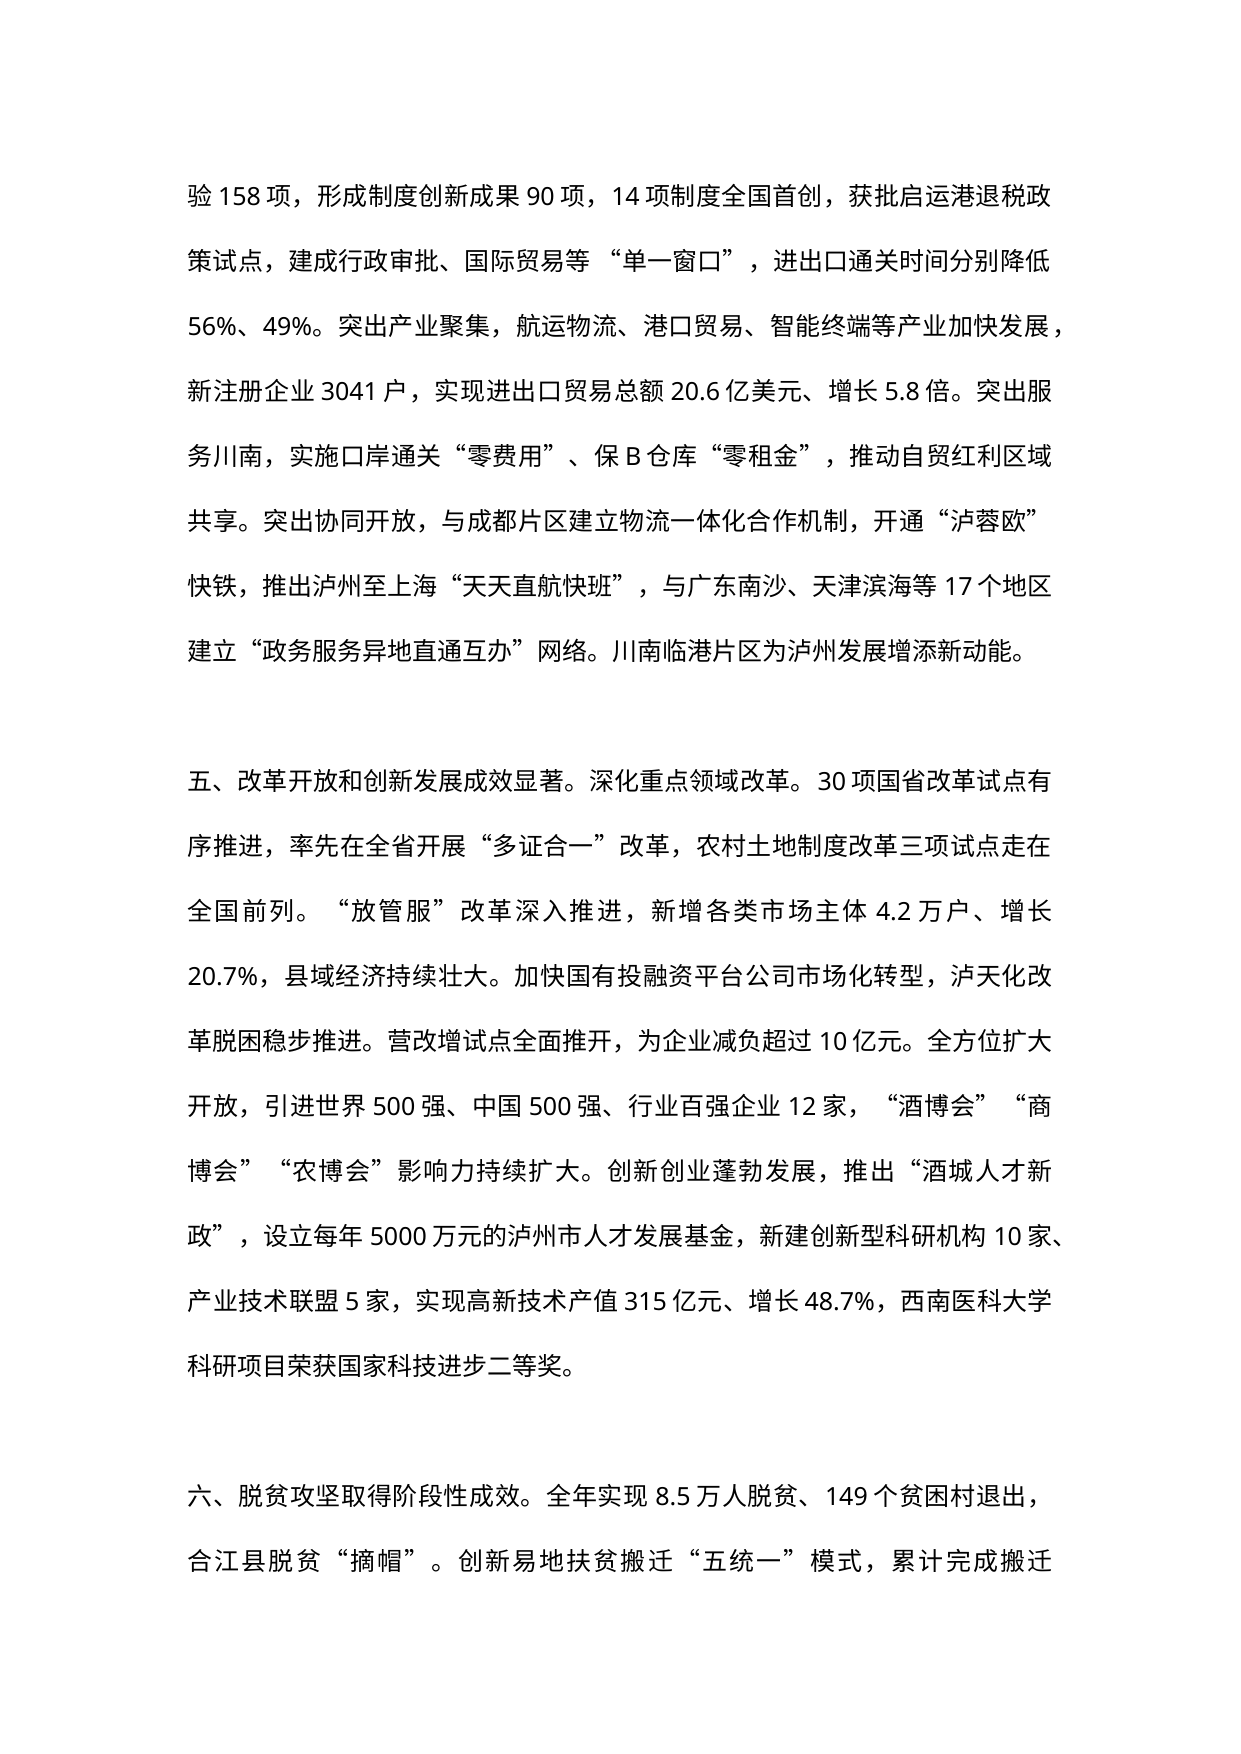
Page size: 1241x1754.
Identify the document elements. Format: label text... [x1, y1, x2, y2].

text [187, 162, 1053, 682]
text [187, 1462, 1053, 1592]
text 五、改革开放和创新发展成效显著。深化重点领域改革。30项国省改革试点有序推进，率先在全省开展“多证合一”改革，农村土地制度改革三项试点走在全国前列。“放管服”改革深入推进，新增各类市场主体4.2万户、增长20.7%，县域经济持续壮大。加快国有投融资平台公司市场化转型，泸天化改革脱困稳步推进。营改增试点全面推开，为企业减负超过10亿元。全方位扩大开放，引进世界500强、中国500强、行业百强企业12家，“酒博会”“商博会”“农博会”影响力持续扩大。创新创业蓬勃发展，推出“酒城人才新政”，设立每年5000万元的泸州市人才发展基金，新建创新型科研机构10家、产业技术联盟5家，实现高新技术产值315亿元、增长48.7%，西南医科大学科研项目荣获国家科技进步二等奖。 [187, 747, 1053, 1397]
